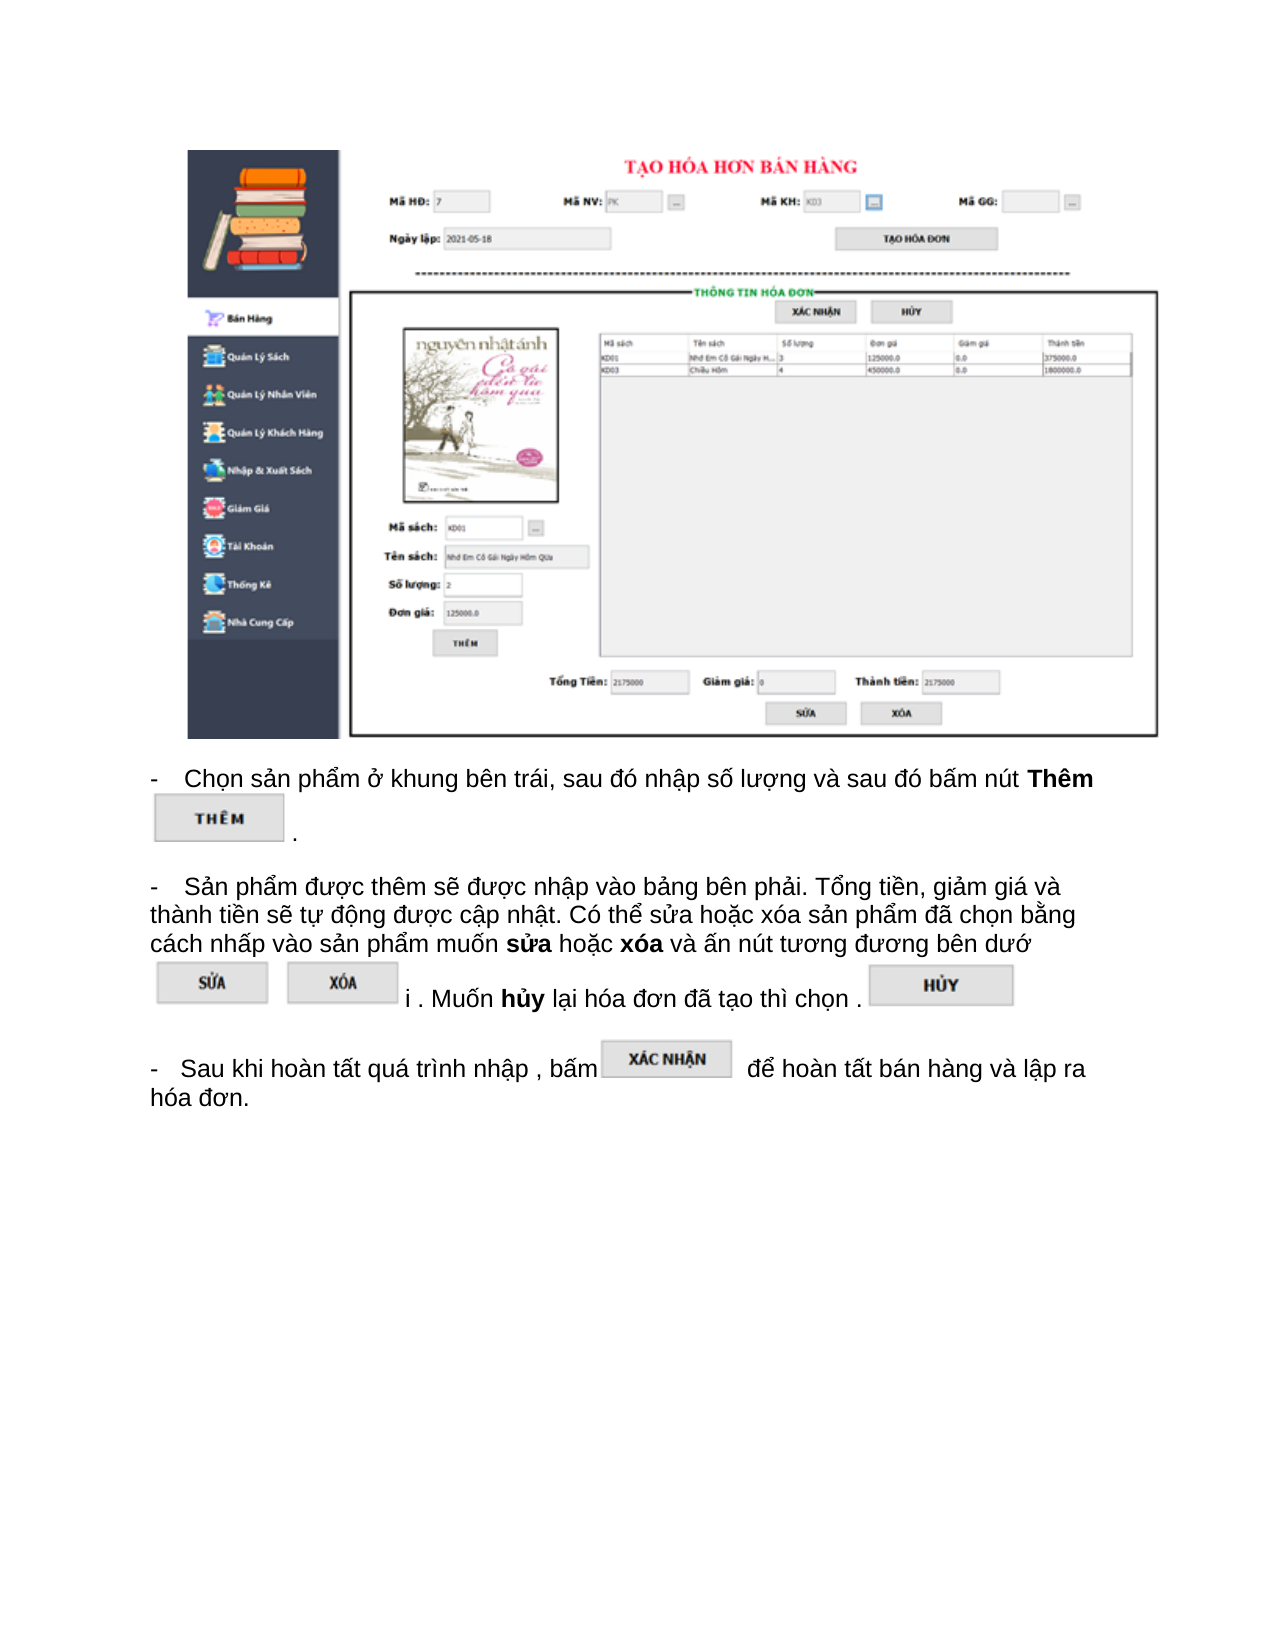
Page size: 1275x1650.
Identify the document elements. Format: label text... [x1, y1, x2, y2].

picture [863, 961, 1017, 1008]
text - Sản phẩm được thêm sẽ được nhập vào bảng bên phải. Tổng tiền, giảm giá và thành tiền sẽ tự động được cập nhật. Có thể sửa hoặc xóa sản phẩm đã chọn bằng cách nhấp vào sản phẩm muốn sửa hoặc xóa và ấn nút tương đương bên dướ i . Muốn hủy lại hóa đơn đã tạo thì chọn . [150, 872, 1125, 1013]
picture [150, 957, 405, 1008]
text - Sau khi hoàn tất quá trình nhập , bấm để hoàn tất bán hàng và lập ra hóa đơn. [150, 1038, 1125, 1111]
picture [150, 792, 285, 842]
picture [187, 150, 1163, 739]
text - Chọn sản phẩm ở khung bên trái, sau đó nhập số lượng và sau đó bấm nút Thêm . [150, 764, 1125, 847]
picture [598, 1038, 733, 1078]
